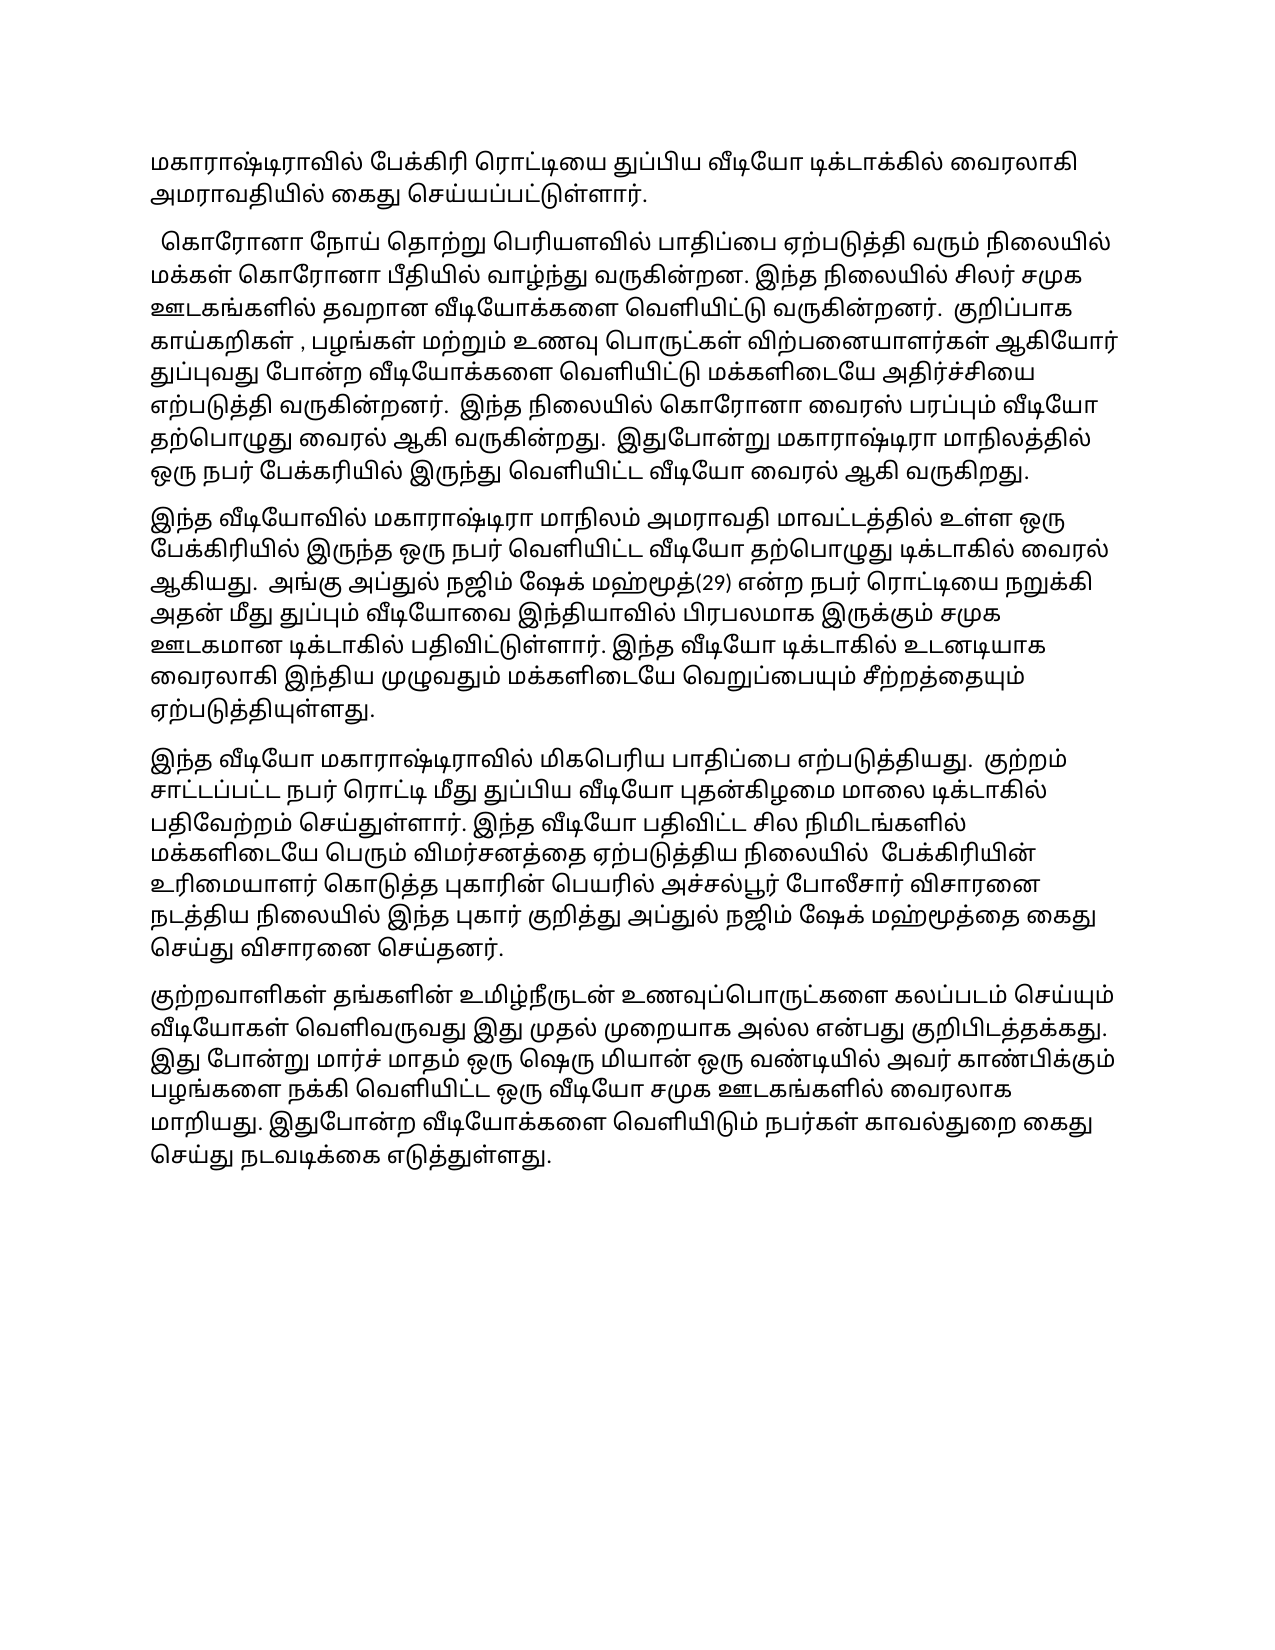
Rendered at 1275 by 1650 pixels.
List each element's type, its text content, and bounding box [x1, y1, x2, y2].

text மகாராஷ்டிராவில் பேக்கிரி ரொட்டியை துப்பிய வீடியோ டிக்டாக்கில் வைரலாகி அமராவதியில் கைது செய்யப்பட்டுள்ளார். [150, 150, 1125, 211]
text குற்றவாளிகள் தங்களின் உமிழ்நீருடன் உணவுப்பொருட்களை கலப்படம் செய்யும் வீடியோகள் வெளிவருவது இது முதல் முறையாக அல்ல என்பது குறிபிடத்தக்கது. இது போன்று மார்ச் மாதம் ஒரு ஷெரு மியான் ஒரு வண்டியில் அவர் காண்பிக்கும் பழங்களை நக்கி வெளியிட்ட ஒரு வீடியோ சமுக ஊடகங்களில் வைரலாக மாறியது. இதுபோன்ற வீடியோக்களை வெளியிடும் நபர்கள் காவல்துறை கைது செய்து நடவடிக்கை எடுத்துள்ளது. [150, 984, 1125, 1172]
text இந்த வீடியோ மகாராஷ்டிராவில் மிகபெரிய பாதிப்பை எற்படுத்தியது. குற்றம் சாட்டப்பட்ட நபர் ரொட்டி மீது துப்பிய வீடியோ புதன்கிழமை மாலை டிக்டாகில் பதிவேற்றம் செய்துள்ளார். இந்த வீடியோ பதிவிட்ட சில நிமிடங்களில் மக்களிடையே பெரும் விமர்சனத்தை ஏற்படுத்திய நிலையில் பேக்கிரியின் உரிமையாளர் கொடுத்த புகாரின் பெயரில் அச்சல்பூர் போலீசார் விசாரனை நடத்திய நிலையில் இந்த புகார் குறித்து அப்துல் நஜிம் ஷேக் மஹ்மூத்தை கைது செய்து விசாரனை செய்தனர். [150, 745, 1125, 964]
text இந்த வீடியோவில் மகாராஷ்டிரா மாநிலம் அமராவதி மாவட்டத்தில் உள்ள ஒரு பேக்கிரியில் இருந்த ஒரு நபர் வெளியிட்ட வீடியோ தற்பொழுது டிக்டாகில் வைரல் ஆகியது. அங்கு அப்துல் நஜிம் ஷேக் மஹ்மூத்(29) என்ற நபர் ரொட்டியை நறுக்கி அதன் மீது துப்பும் வீடியோவை இந்தியாவில் பிரபலமாக இருக்கும் சமுக ஊடகமான டிக்டாகில் பதிவிட்டுள்ளார். இந்த வீடியோ டிக்டாகில் உடனடியாக வைரலாகி இந்திய முழுவதும் மக்களிடையே வெறுப்பையும் சீற்றத்தையும் ஏற்படுத்தியுள்ளது. [150, 507, 1125, 726]
text கொரோனா நோய் தொற்று பெரியளவில் பாதிப்பை ஏற்படுத்தி வரும் நிலையில் மக்கள் கொரோனா பீதியில் வாழ்ந்து வருகின்றன. இந்த நிலையில் சிலர் சமுக ஊடகங்களில் தவறான வீடியோக்களை வெளியிட்டு வருகின்றனர். குறிப்பாக காய்கறிகள் , பழங்கள் மற்றும் உணவு பொருட்கள் விற்பனையாளர்கள் ஆகியோர் துப்புவது போன்ற வீடியோக்களை வெளியிட்டு மக்களிடையே அதிர்ச்சியை எற்படுத்தி வருகின்றனர். இந்த நிலையில் கொரோனா வைரஸ் பரப்பும் வீடியோ தற்பொழுது வைரல் ஆகி வருகின்றது. இதுபோன்று மகாராஷ்டிரா மாநிலத்தில் ஒரு நபர் பேக்கரியில் இருந்து வெளியிட்ட வீடியோ வைரல் ஆகி வருகிறது. [150, 231, 1125, 488]
